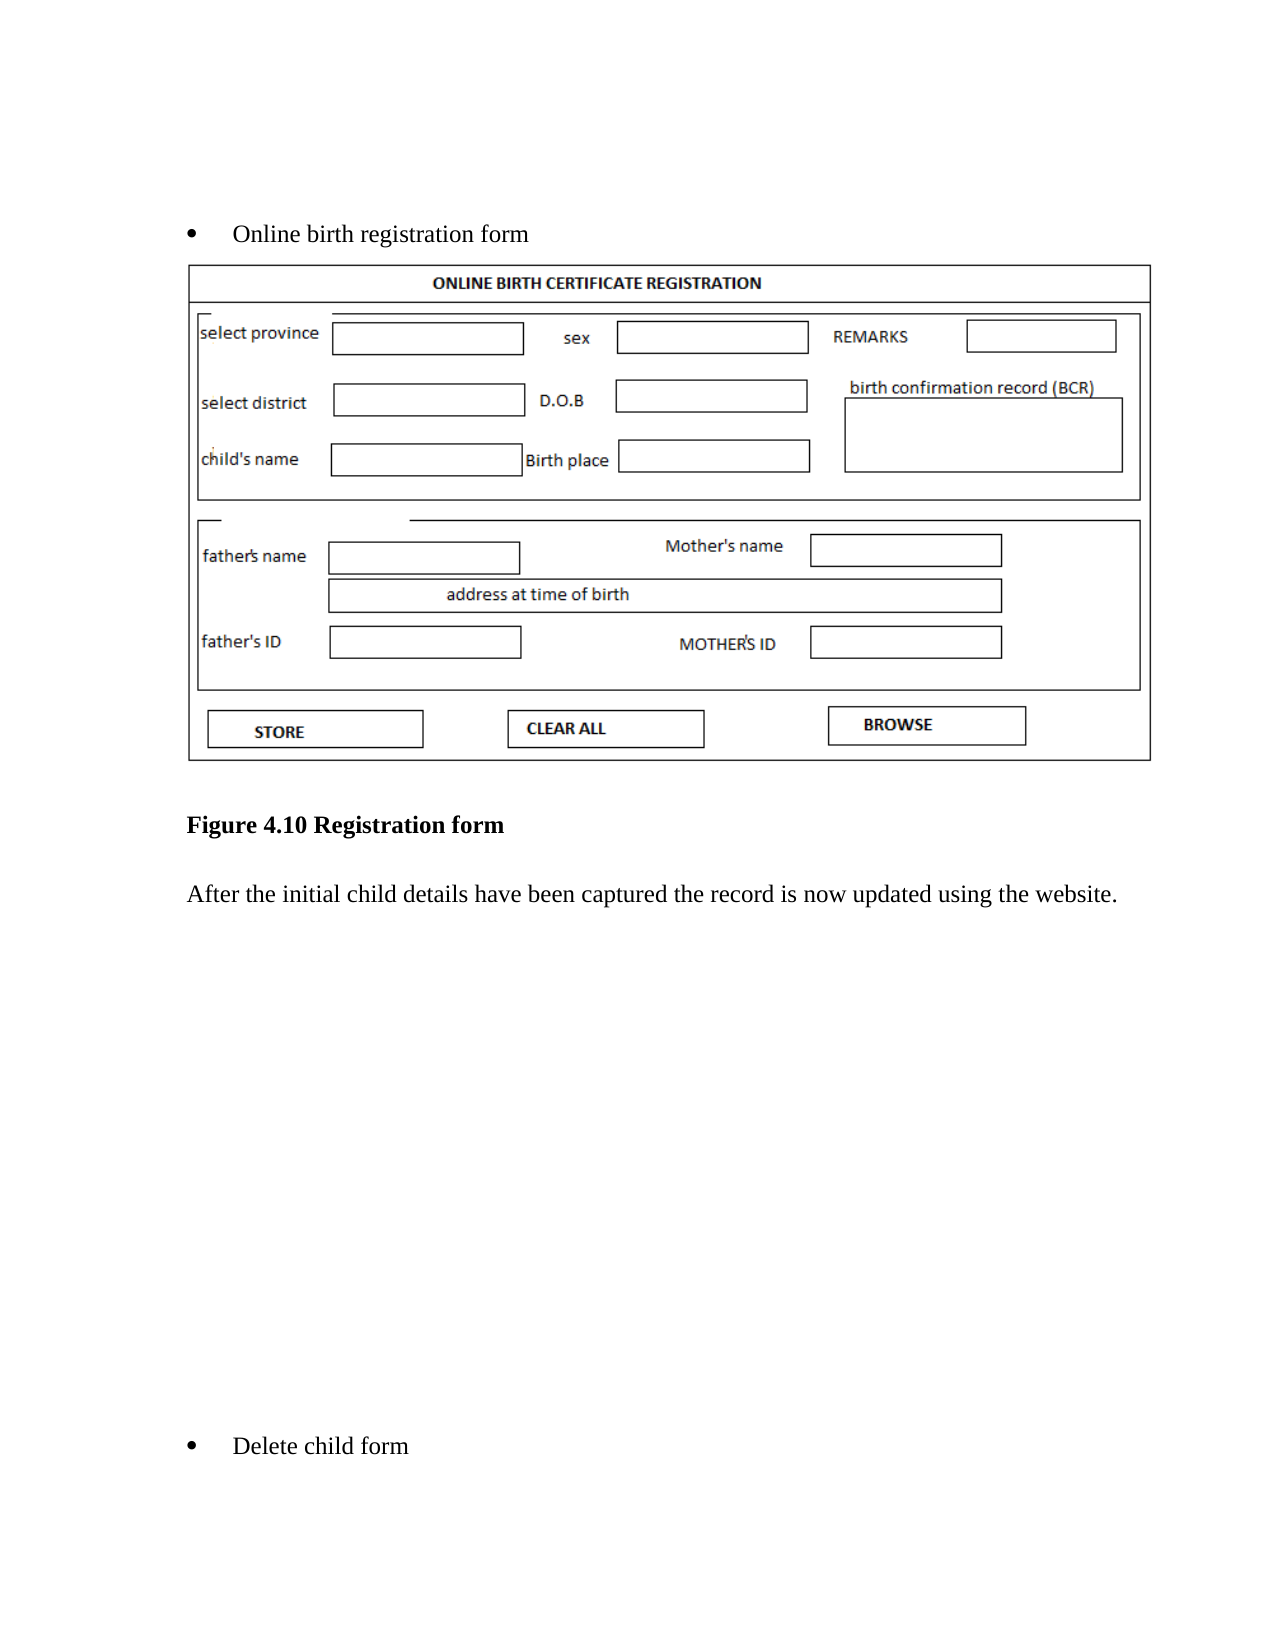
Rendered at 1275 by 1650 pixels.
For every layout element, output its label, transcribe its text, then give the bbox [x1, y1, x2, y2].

text Figure 4.10 Registration form [186, 810, 1125, 839]
picture [186, 262, 1160, 770]
list Delete child form [187, 1431, 1125, 1459]
list Online birth registration form [187, 219, 1125, 248]
text After the initial child details have been captured the record is now updated using the website. [186, 879, 1125, 908]
